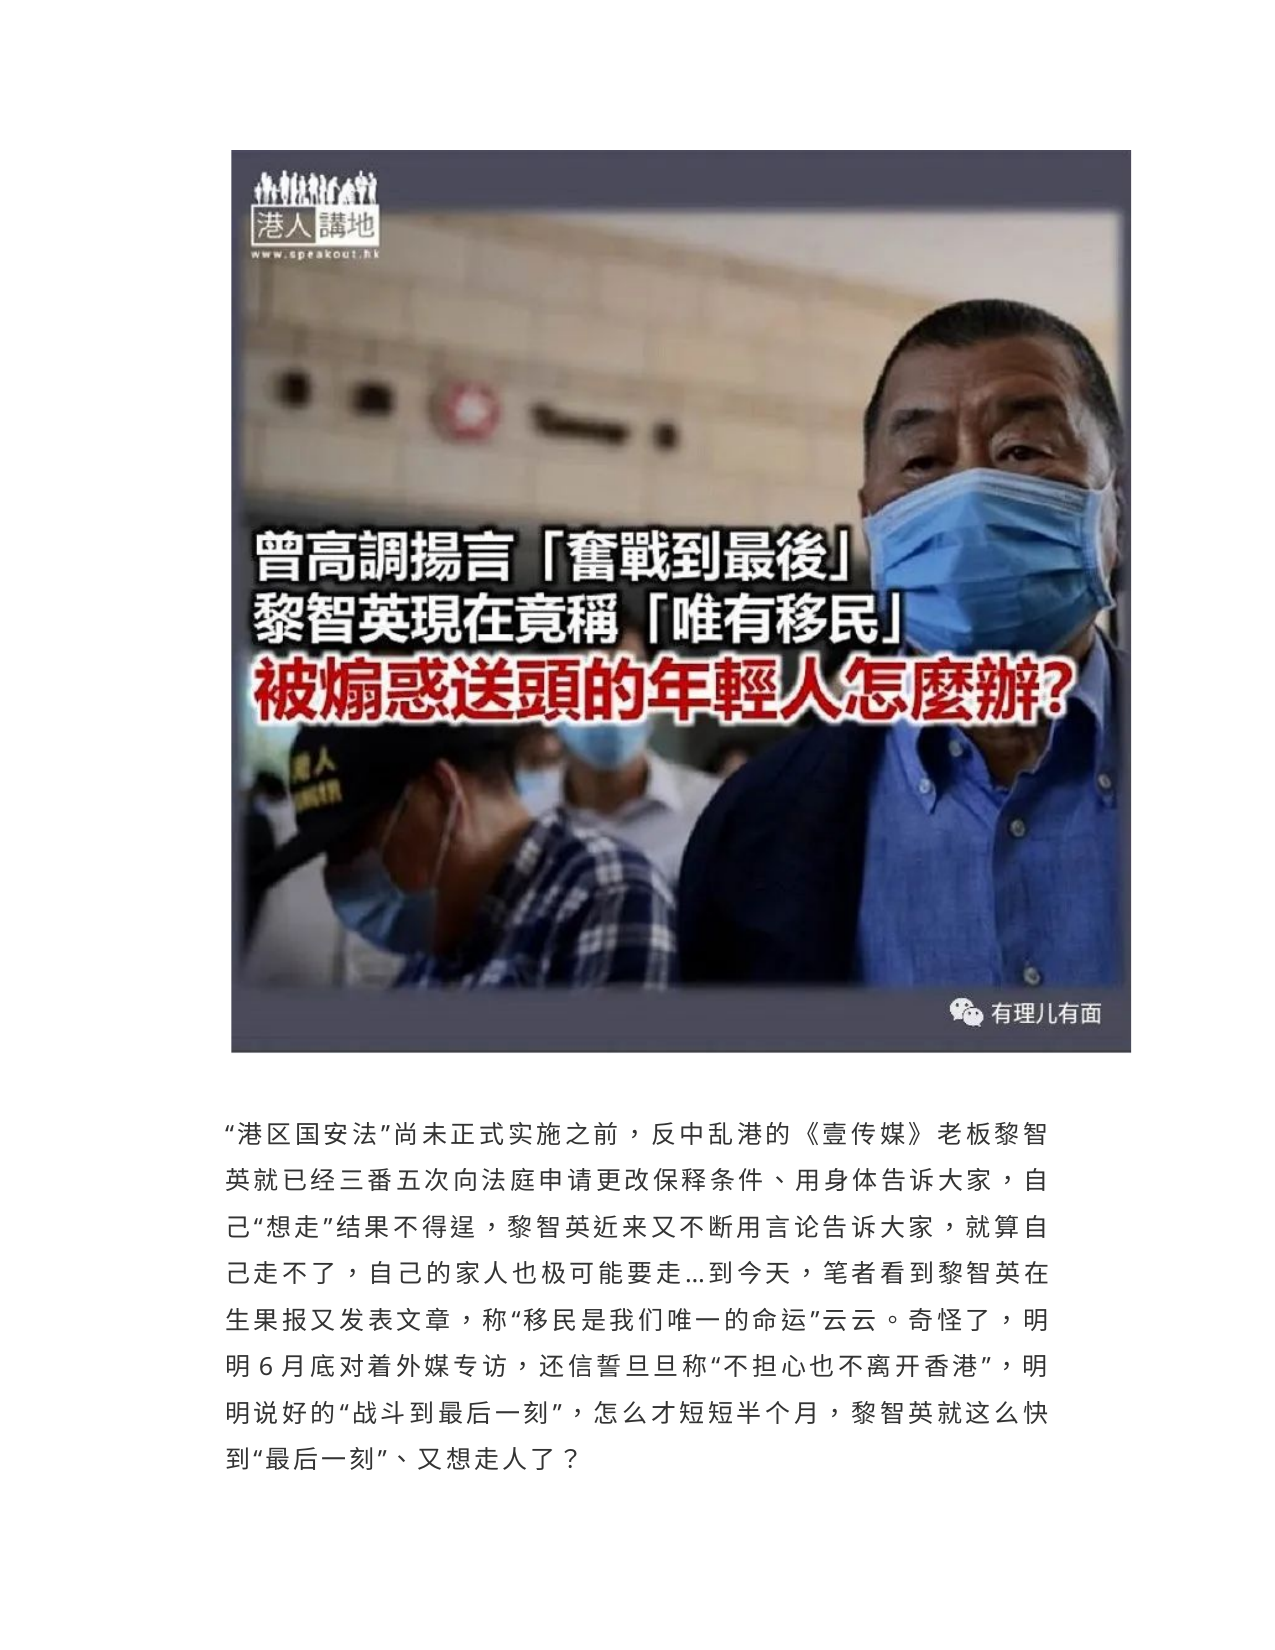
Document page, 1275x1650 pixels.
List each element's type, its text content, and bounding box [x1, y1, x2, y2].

picture [231, 150, 1132, 1054]
text “港区国安法”尚未正式实施之前，反中乱港的《壹传媒》老板黎智英就已经三番五次向法庭申请更改保释条件、用身体告诉大家，自己“想走”结果不得逞，黎智英近来又不断用言论告诉大家，就算自己走不了，自己的家人也极可能要走…到今天，笔者看到黎智英在生果报又发表文章，称“移民是我们唯一的命运”云云。奇怪了，明明6月底对着外媒专访，还信誓旦旦称“不担心也不离开香港”，明明说好的“战斗到最后一刻”，怎么才短短半个月，黎智英就这么快到“最后一刻”、又想走人了？ [225, 1104, 1050, 1476]
